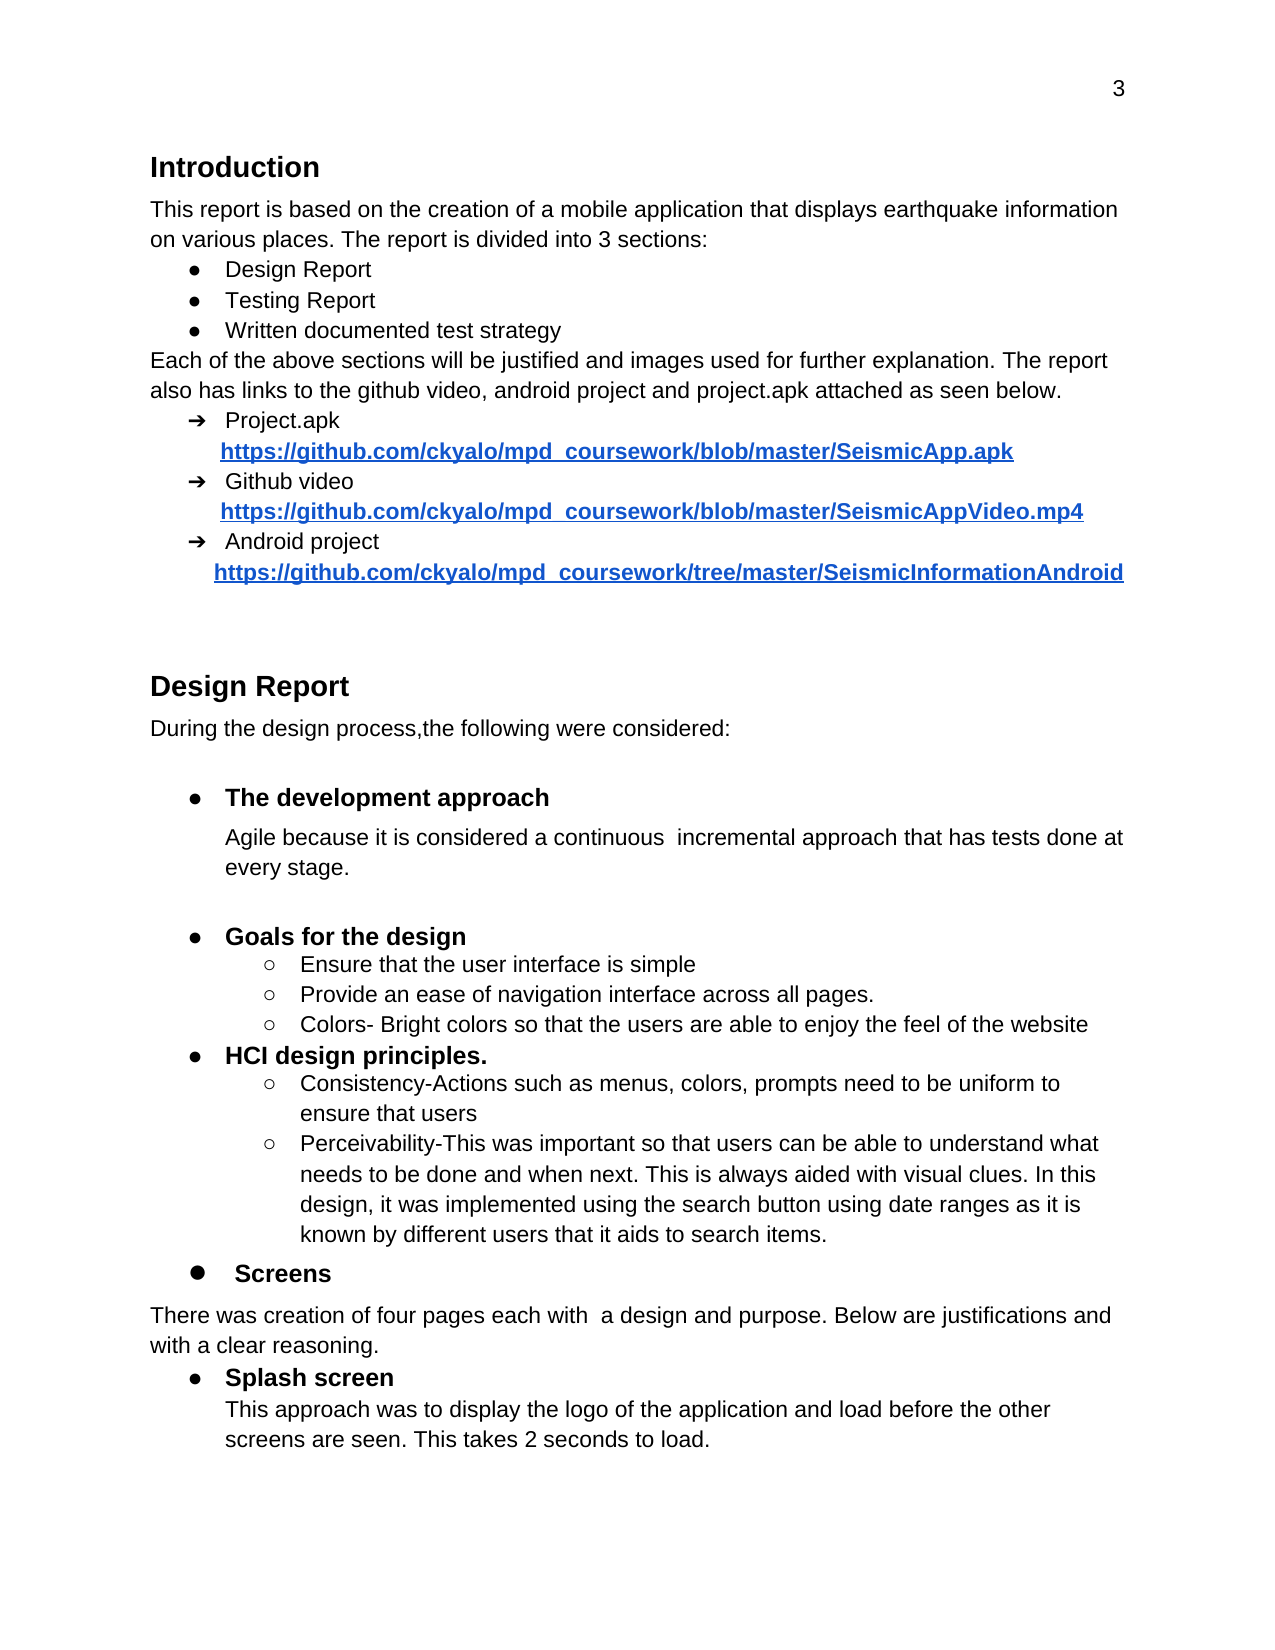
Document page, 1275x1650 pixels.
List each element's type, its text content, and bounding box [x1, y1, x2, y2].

list Perceivability-This was important so that users can be able to understand what needs to be done and when next. This is always aided with visual clues. In this design, it was implemented using the search button using date ranges as it is known by different users that it aids to search items. [262, 1130, 1125, 1247]
list Provide an ease of navigation interface across all pages. [262, 981, 1125, 1007]
list Testing Report [187, 287, 1125, 313]
text Agile because it is considered a continuous incremental approach that has tests done at every stage. [225, 824, 1125, 881]
text This report is based on the creation of a mobile application that displays earthquake information on various places. The report is divided into 3 sections: [150, 196, 1125, 253]
subtitle Design Report [150, 669, 1125, 702]
text During the design process,the following were considered: [150, 715, 1125, 741]
list Project.apk [187, 407, 1125, 434]
list Splash screen [187, 1363, 1125, 1391]
text https://github.com/ckyalo/mpd_coursework/tree/master/SeismicInformationAndroid [150, 558, 1125, 585]
subtitle HCI design principles. [187, 1041, 1125, 1070]
text https://github.com/ckyalo/mpd_coursework/blob/master/SeismicAppVideo.mp4 [150, 498, 1125, 524]
text There was creation of four pages each with a design and purpose. Below are justifications and with a clear reasoning. [150, 1302, 1125, 1359]
subtitle Introduction [150, 150, 1125, 183]
list Ensure that the user interface is simple [262, 951, 1125, 977]
list Design Report [187, 256, 1125, 283]
subtitle Screens [187, 1251, 1125, 1290]
list Consistency-Actions such as menus, colors, prompts need to be uniform to ensure that users [262, 1070, 1125, 1127]
list Written documented test strategy [187, 317, 1125, 343]
list Github video [187, 468, 1125, 494]
subtitle Goals for the design [187, 922, 1125, 951]
list Android project [187, 528, 1125, 555]
text This approach was to display the logo of the application and load before the other screens are seen. This takes 2 seconds to load. [225, 1396, 1125, 1452]
text https://github.com/ckyalo/mpd_coursework/blob/master/SeismicApp.apk [150, 438, 1125, 464]
text Each of the above sections will be justified and images used for further explanation. The report also has links to the github video, android project and project.apk attached as seen below. [150, 347, 1125, 404]
subtitle The development approach [187, 783, 1125, 811]
list Colors- Bright colors so that the users are able to enjoy the feel of the website [262, 1011, 1125, 1037]
